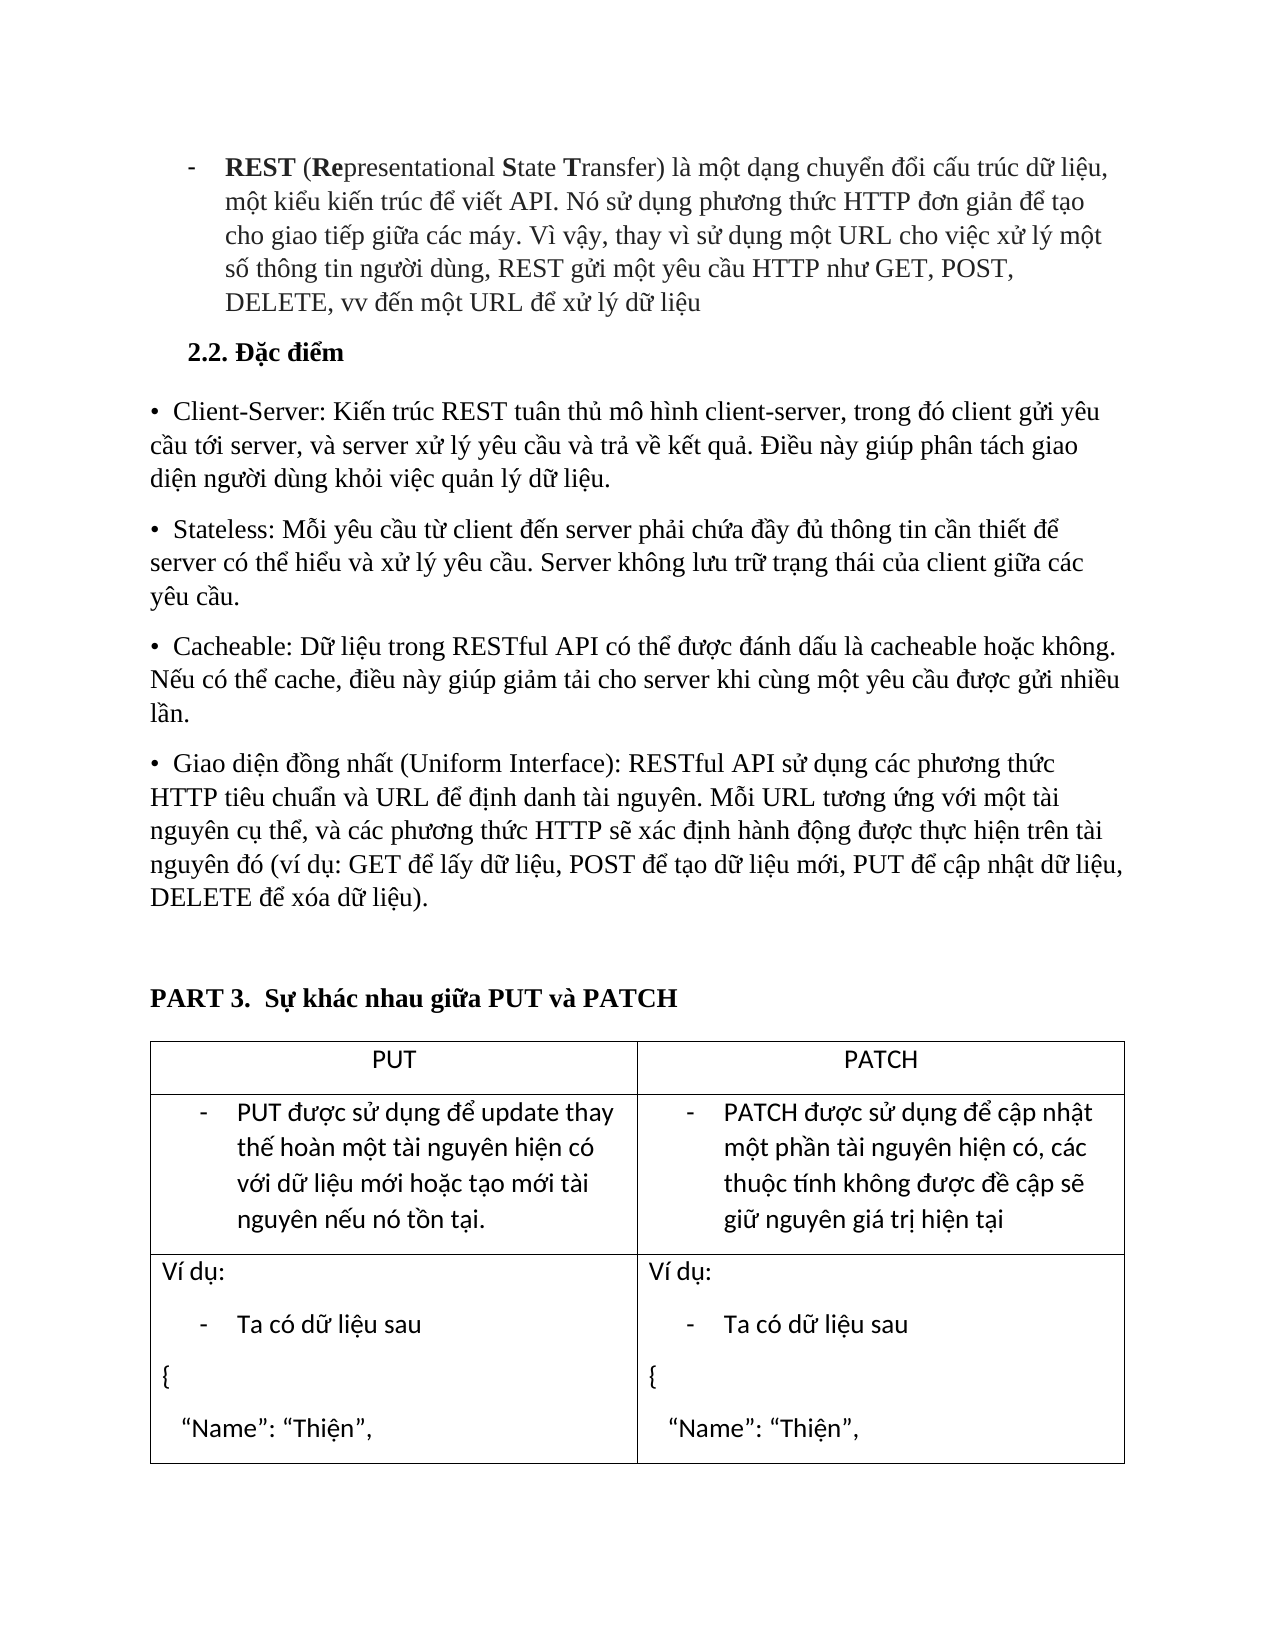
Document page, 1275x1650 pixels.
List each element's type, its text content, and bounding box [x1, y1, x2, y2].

text • Giao diện đồng nhất (Uniform Interface): RESTful API sử dụng các phương thức HTTP tiêu chuẩn và URL để định danh tài nguyên. Mỗi URL tương ứng với một tài nguyên cụ thể, và các phương thức HTTP sẽ xác định hành động được thực hiện trên tài nguyên đó (ví dụ: GET để lấy dữ liệu, POST để tạo dữ liệu mới, PUT để cập nhật dữ liệu, DELETE để xóa dữ liệu). [150, 747, 1125, 913]
text • Stateless: Mỗi yêu cầu từ client đến server phải chứa đầy đủ thông tin cần thiết để server có thể hiểu và xử lý yêu cầu. Server không lưu trữ trạng thái của client giữa các yêu cầu. [150, 513, 1125, 611]
subtitle Sự khác nhau giữa PUT và PATCH [150, 982, 1125, 1013]
table_cell PATCH được sử dụng để cập nhật một phần tài nguyên hiện có, các thuộc tính không được đề cập sẽ giữ nguyên giá trị hiện tại [638, 1095, 1124, 1253]
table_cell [638, 1255, 1124, 1463]
text • Cacheable: Dữ liệu trong RESTful API có thể được đánh dấu là cacheable hoặc không. Nếu có thể cache, điều này giúp giảm tải cho server khi cùng một yêu cầu được gửi nhiều lần. [150, 630, 1125, 728]
subtitle Đặc điểm [187, 336, 1125, 367]
table_header PATCH [638, 1042, 1124, 1094]
table_cell PUT được sử dụng để update thay thế hoàn một tài nguyên hiện có với dữ liệu mới hoặc tạo mới tài nguyên nếu nó tồn tại. [151, 1095, 637, 1253]
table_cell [151, 1255, 637, 1463]
text • Client-Server: Kiến trúc REST tuân thủ mô hình client-server, trong đó client gửi yêu cầu tới server, và server xử lý yêu cầu và trả về kết quả. Điều này giúp phân tách giao diện người dùng khỏi việc quản lý dữ liệu. [150, 395, 1125, 494]
list REST (Representational State Transfer) là một dạng chuyển đổi cấu trúc dữ liệu, một kiểu kiến trúc để viết API. Nó sử dụng phương thức HTTP đơn giản để tạo cho giao tiếp giữa các máy. Vì vậy, thay vì sử dụng một URL cho việc xử lý một số thông tin người dùng, REST gửi một yêu cầu HTTP như GET, POST, DELETE, vv đến một URL để xử lý dữ liệu [187, 150, 1125, 317]
table_header PUT [151, 1042, 637, 1094]
